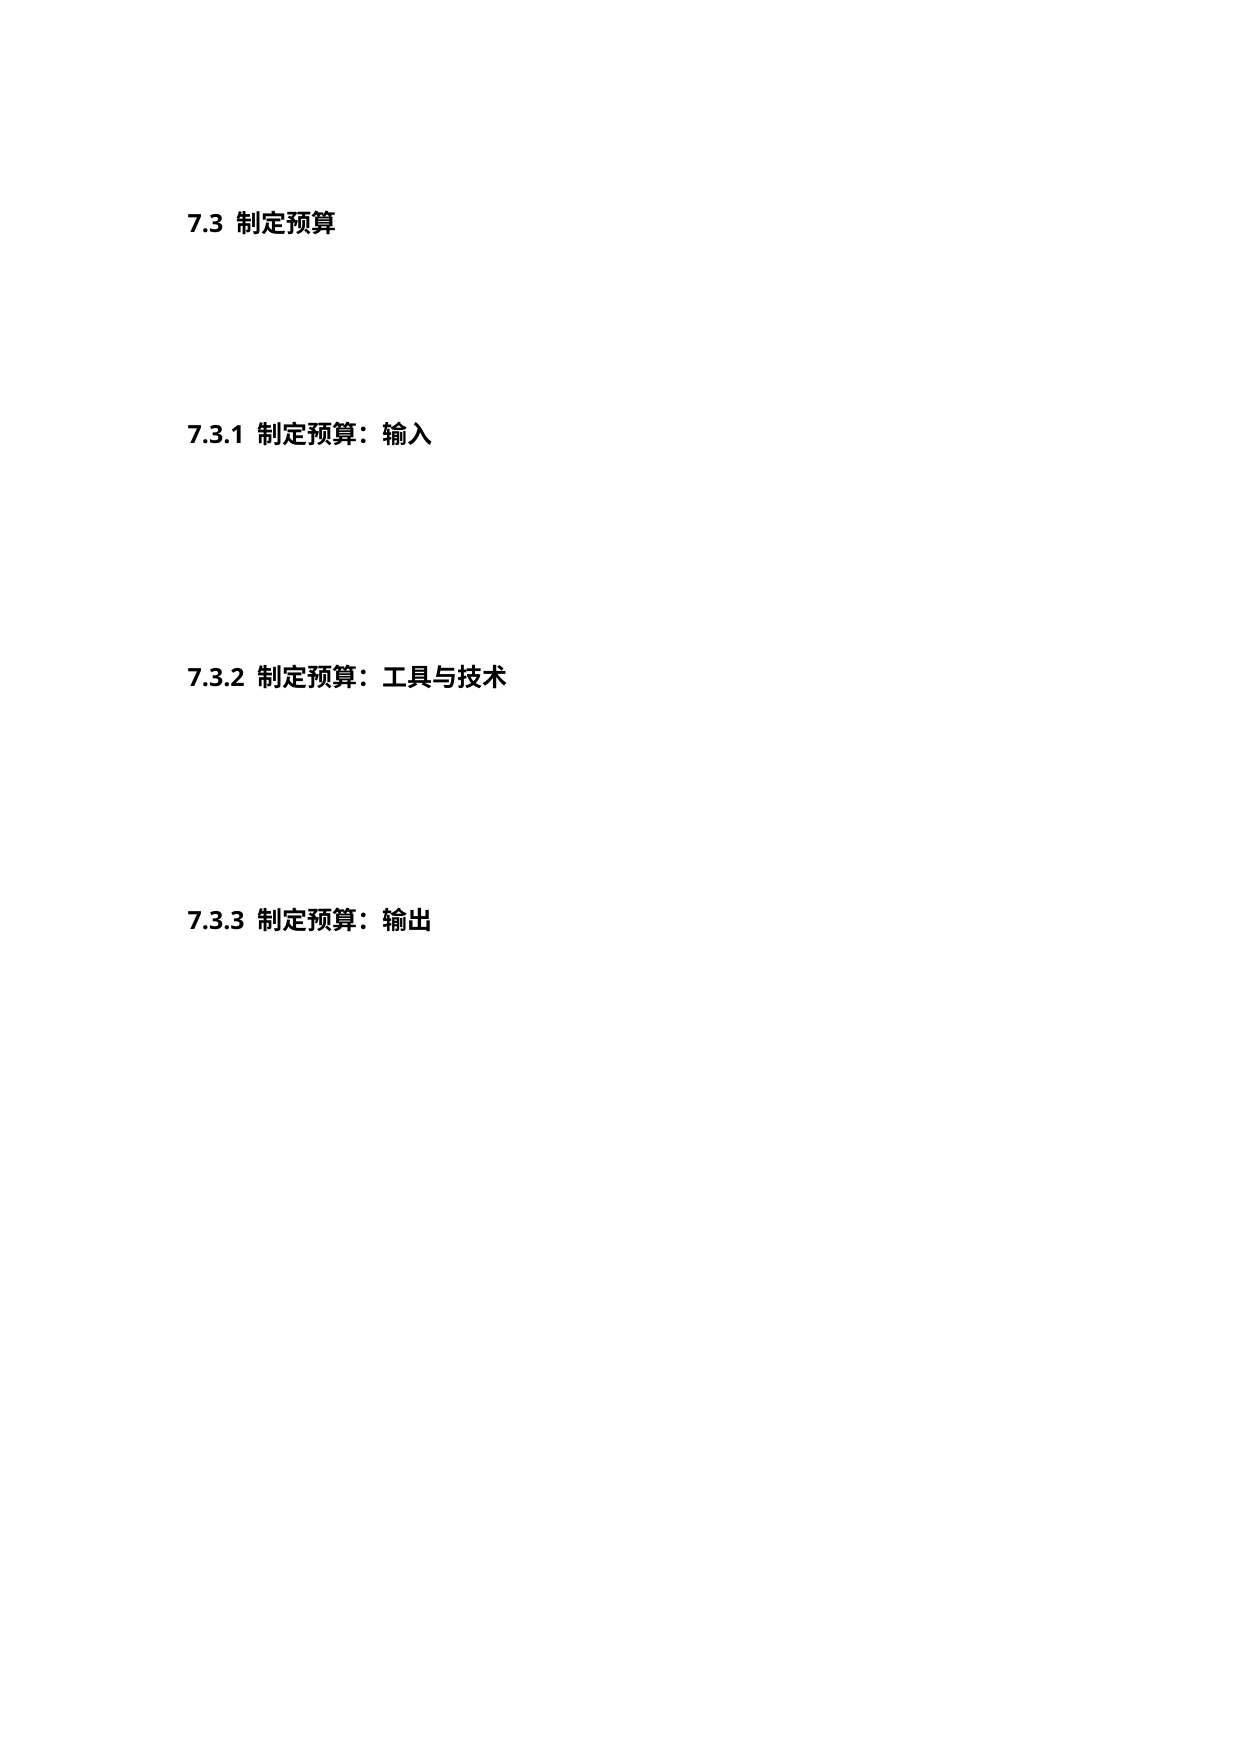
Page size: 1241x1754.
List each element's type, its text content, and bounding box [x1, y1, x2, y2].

subtitle 7.3.2 制定预算：工具与技术 [187, 643, 1053, 708]
subtitle 7.3.1 制定预算：输入 [187, 400, 1053, 465]
subtitle 7.3.3 制定预算：输出 [187, 886, 1053, 951]
subtitle 7.3 制定预算 [187, 189, 1053, 254]
